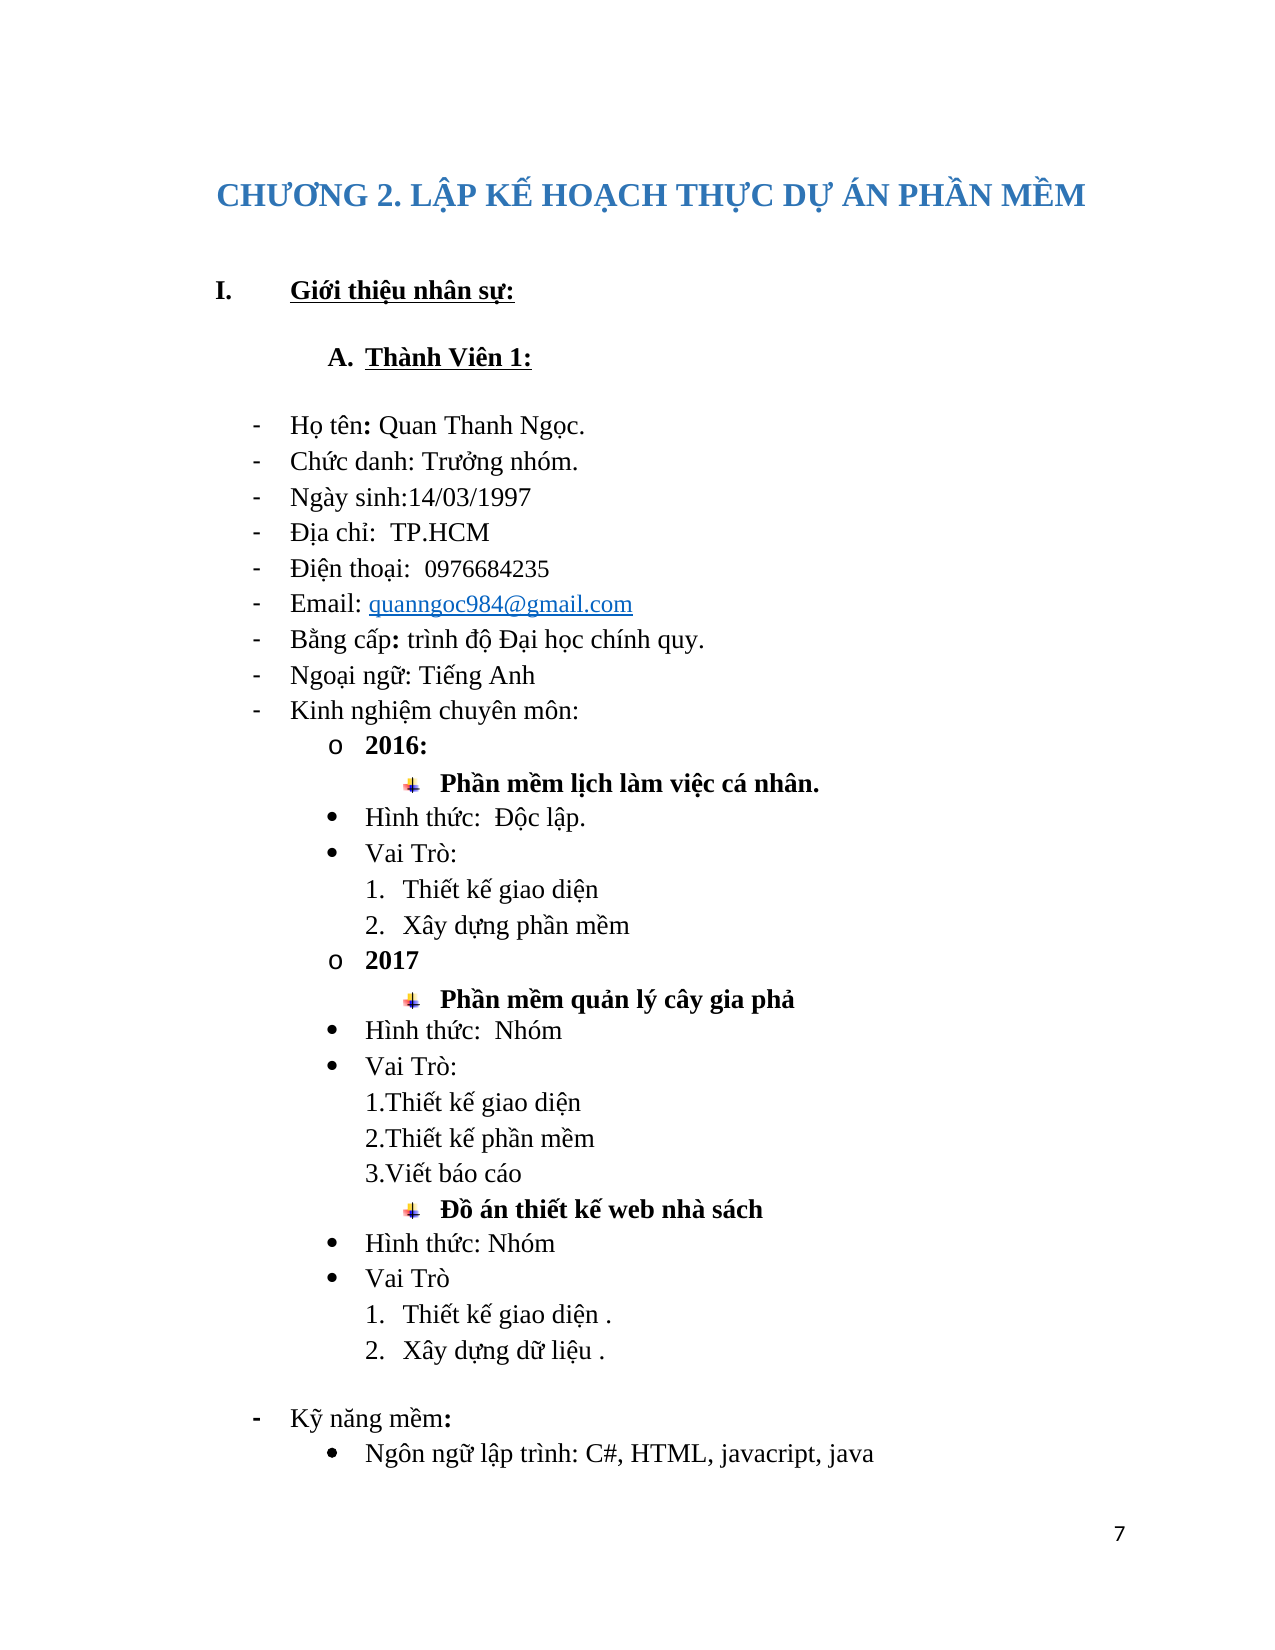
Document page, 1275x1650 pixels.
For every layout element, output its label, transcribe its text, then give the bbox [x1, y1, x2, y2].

list Bằng cấp: trình độ Đại học chính quy. [252, 622, 1125, 655]
list Kỹ năng mềm: [252, 1401, 1125, 1434]
list Chức danh: Trưởng nhóm. [252, 444, 1125, 477]
list Kinh nghiệm chuyên môn: [252, 693, 1125, 727]
list Xây dựng dữ liệu . [365, 1334, 1125, 1365]
list Địa chỉ: TP.HCM [252, 515, 1125, 548]
list 2017 [327, 944, 1125, 978]
list Hình thức: Nhóm [327, 1227, 1125, 1258]
list Điện thoại: 0976684235 [252, 551, 1125, 584]
list Hình thức: Nhóm [327, 1014, 1125, 1045]
list Email: quanngoc984@gmail.com [252, 587, 1125, 620]
list Giới thiệu nhân sự: [215, 274, 1125, 306]
list Phần mềm quản lý cây gia phả [402, 983, 1125, 1014]
picture [403, 991, 420, 1009]
list Xây dựng phần mềm [365, 909, 1125, 940]
list Đồ án thiết kế web nhà sách [402, 1193, 1125, 1224]
picture [403, 776, 420, 793]
list Hình thức: Độc lập. [327, 801, 1125, 832]
list Phần mềm lịch làm việc cá nhân. [402, 768, 1125, 799]
list Thiết kế giao diện . [365, 1298, 1125, 1330]
list Vai Trò: [327, 837, 1125, 868]
list Vai Trò: [327, 1050, 1125, 1081]
list 3.Viết báo cáo [365, 1157, 1125, 1188]
list Ngoại ngữ: Tiếng Anh [252, 658, 1125, 691]
list 1.Thiết kế giao diện [365, 1086, 1125, 1117]
list Ngôn ngữ lập trình: C#, HTML, javacript, java [327, 1437, 1125, 1468]
list Thiết kế giao diện [365, 873, 1125, 904]
list Ngày sinh:14/03/1997 [252, 480, 1125, 513]
list 2.Thiết kế phần mềm [365, 1122, 1125, 1153]
subtitle CHƯƠNG 2. LẬP KẾ HOẠCH THỰC DỰ ÁN PHẦN MỀM [177, 175, 1125, 213]
list Họ tên: Quan Thanh Ngọc. [252, 408, 1125, 442]
list 2016: [327, 729, 1125, 763]
list Vai Trò [327, 1263, 1125, 1294]
picture [403, 1201, 420, 1219]
list Thành Viên 1: [327, 341, 1125, 373]
